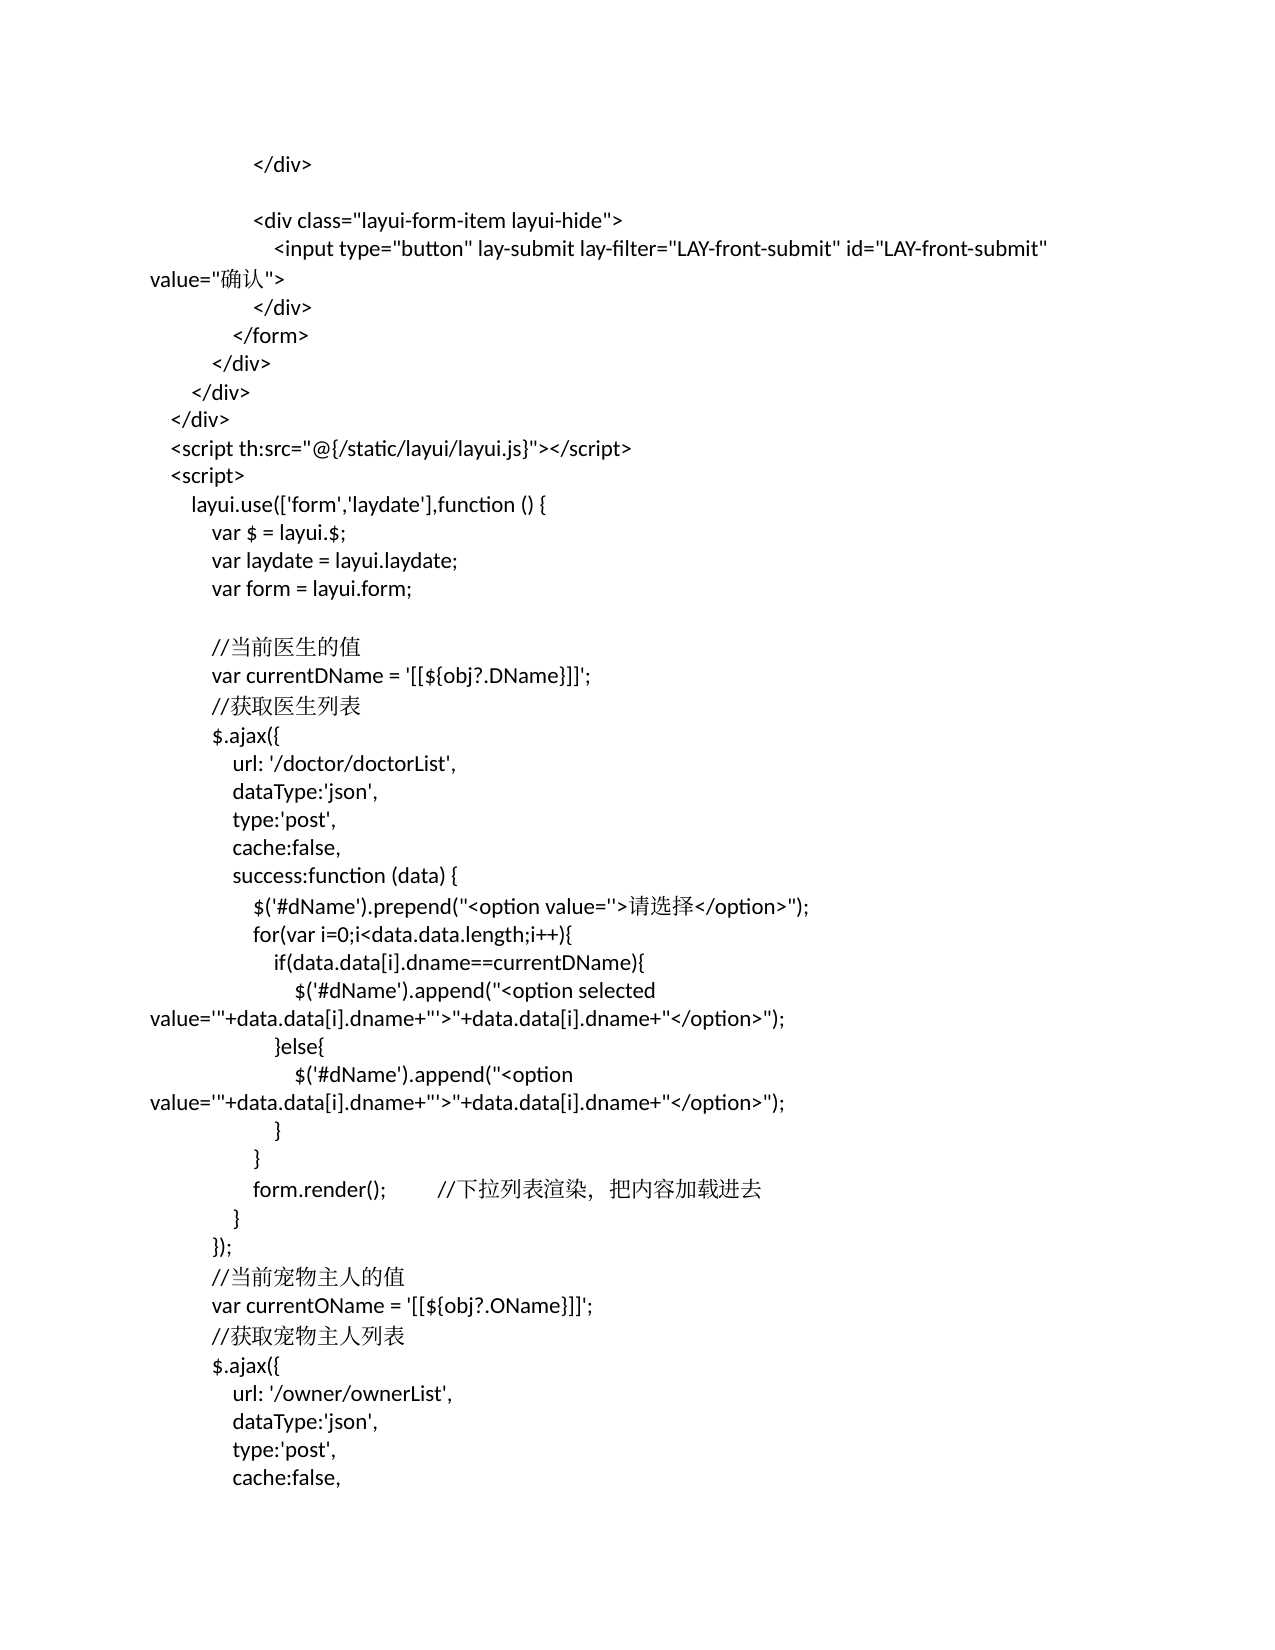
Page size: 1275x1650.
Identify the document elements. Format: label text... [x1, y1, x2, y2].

text cache:false, [150, 1463, 1125, 1491]
text <input type="button" lay-submit lay-filter="LAY-front-submit" id="LAY-front-submit" value="确认"> [150, 234, 1125, 293]
text $.ajax({ [150, 1351, 1125, 1379]
text <script> [150, 462, 1125, 490]
text </div> [150, 349, 1125, 378]
text type:'post', [150, 1435, 1125, 1463]
text url: '/doctor/doctorList', [150, 749, 1125, 777]
text <div class="layui-form-item layui-hide"> [150, 206, 1125, 234]
text }else{ [150, 1032, 1125, 1060]
text $('#dName').append("<option value='"+data.data[i].dname+"'>"+data.data[i].dname+"</option>"); [150, 1060, 1125, 1116]
text dataType:'json', [150, 777, 1125, 805]
text <script th:src="@{/static/layui/layui.js}"></script> [150, 434, 1125, 462]
text if(data.data[i].dname==currentDName){ [150, 948, 1125, 976]
text cache:false, [150, 833, 1125, 861]
text form.render(); //下拉列表渲染，把内容加载进去 [150, 1172, 1125, 1204]
text var laydate = layui.laydate; [150, 546, 1125, 574]
text </div> [150, 150, 1125, 178]
text var currentDName = '[[${obj?.DName}]]'; [150, 661, 1125, 689]
text </form> [150, 322, 1125, 349]
text } [150, 1116, 1125, 1144]
text </div> [150, 293, 1125, 322]
text </div> [150, 406, 1125, 434]
text //获取医生列表 [150, 689, 1125, 721]
text $.ajax({ [150, 721, 1125, 749]
text var currentOName = '[[${obj?.OName}]]'; [150, 1291, 1125, 1319]
text } [150, 1144, 1125, 1172]
text </div> [150, 378, 1125, 406]
text dataType:'json', [150, 1407, 1125, 1435]
text for(var i=0;i<data.data.length;i++){ [150, 920, 1125, 948]
text //获取宠物主人列表 [150, 1319, 1125, 1351]
text $('#dName').prepend("<option value=''>请选择</option>"); [150, 889, 1125, 920]
text type:'post', [150, 805, 1125, 833]
text layui.use(['form','laydate'],function () { [150, 490, 1125, 518]
text } [150, 1204, 1125, 1232]
text var form = layui.form; [150, 574, 1125, 602]
text }); [150, 1232, 1125, 1260]
text $('#dName').append("<option selected value='"+data.data[i].dname+"'>"+data.data[i].dname+"</option>"); [150, 976, 1125, 1032]
text //当前医生的值 [150, 630, 1125, 661]
text var $ = layui.$; [150, 518, 1125, 546]
text url: '/owner/ownerList', [150, 1379, 1125, 1407]
text //当前宠物主人的值 [150, 1260, 1125, 1291]
text success:function (data) { [150, 861, 1125, 889]
